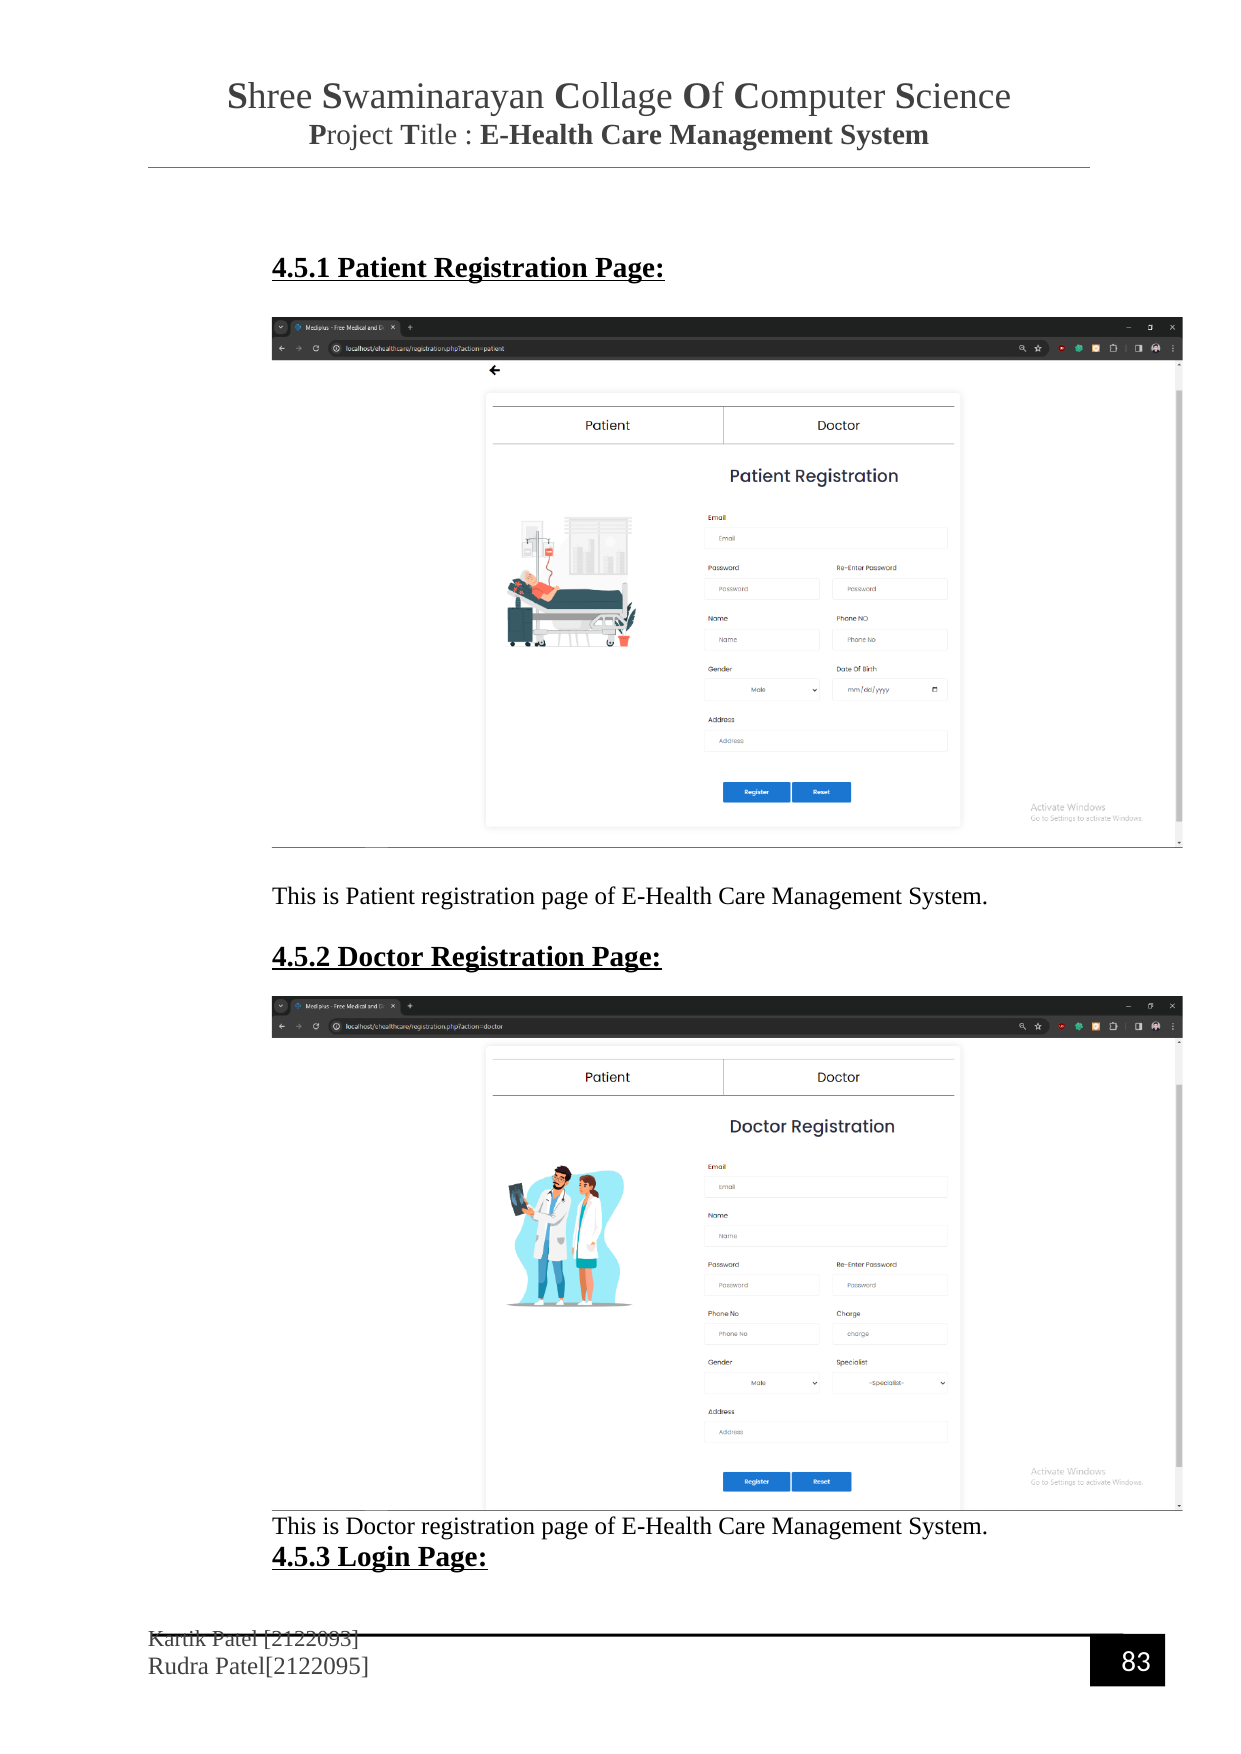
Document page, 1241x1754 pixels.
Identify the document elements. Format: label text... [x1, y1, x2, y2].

text 4.5.2 Doctor Registration Page: [197, 939, 1090, 972]
text This is Patient registration page of E-Health Care Management System. [197, 881, 1090, 910]
text This is Doctor registration page of E-Health Care Management System. [197, 1511, 1090, 1539]
text 4.5.1 Patient Registration Page: [197, 251, 1090, 284]
text 4.5.3 Login Page: [197, 1539, 1090, 1573]
picture [271, 996, 1183, 1511]
picture [271, 317, 1183, 848]
